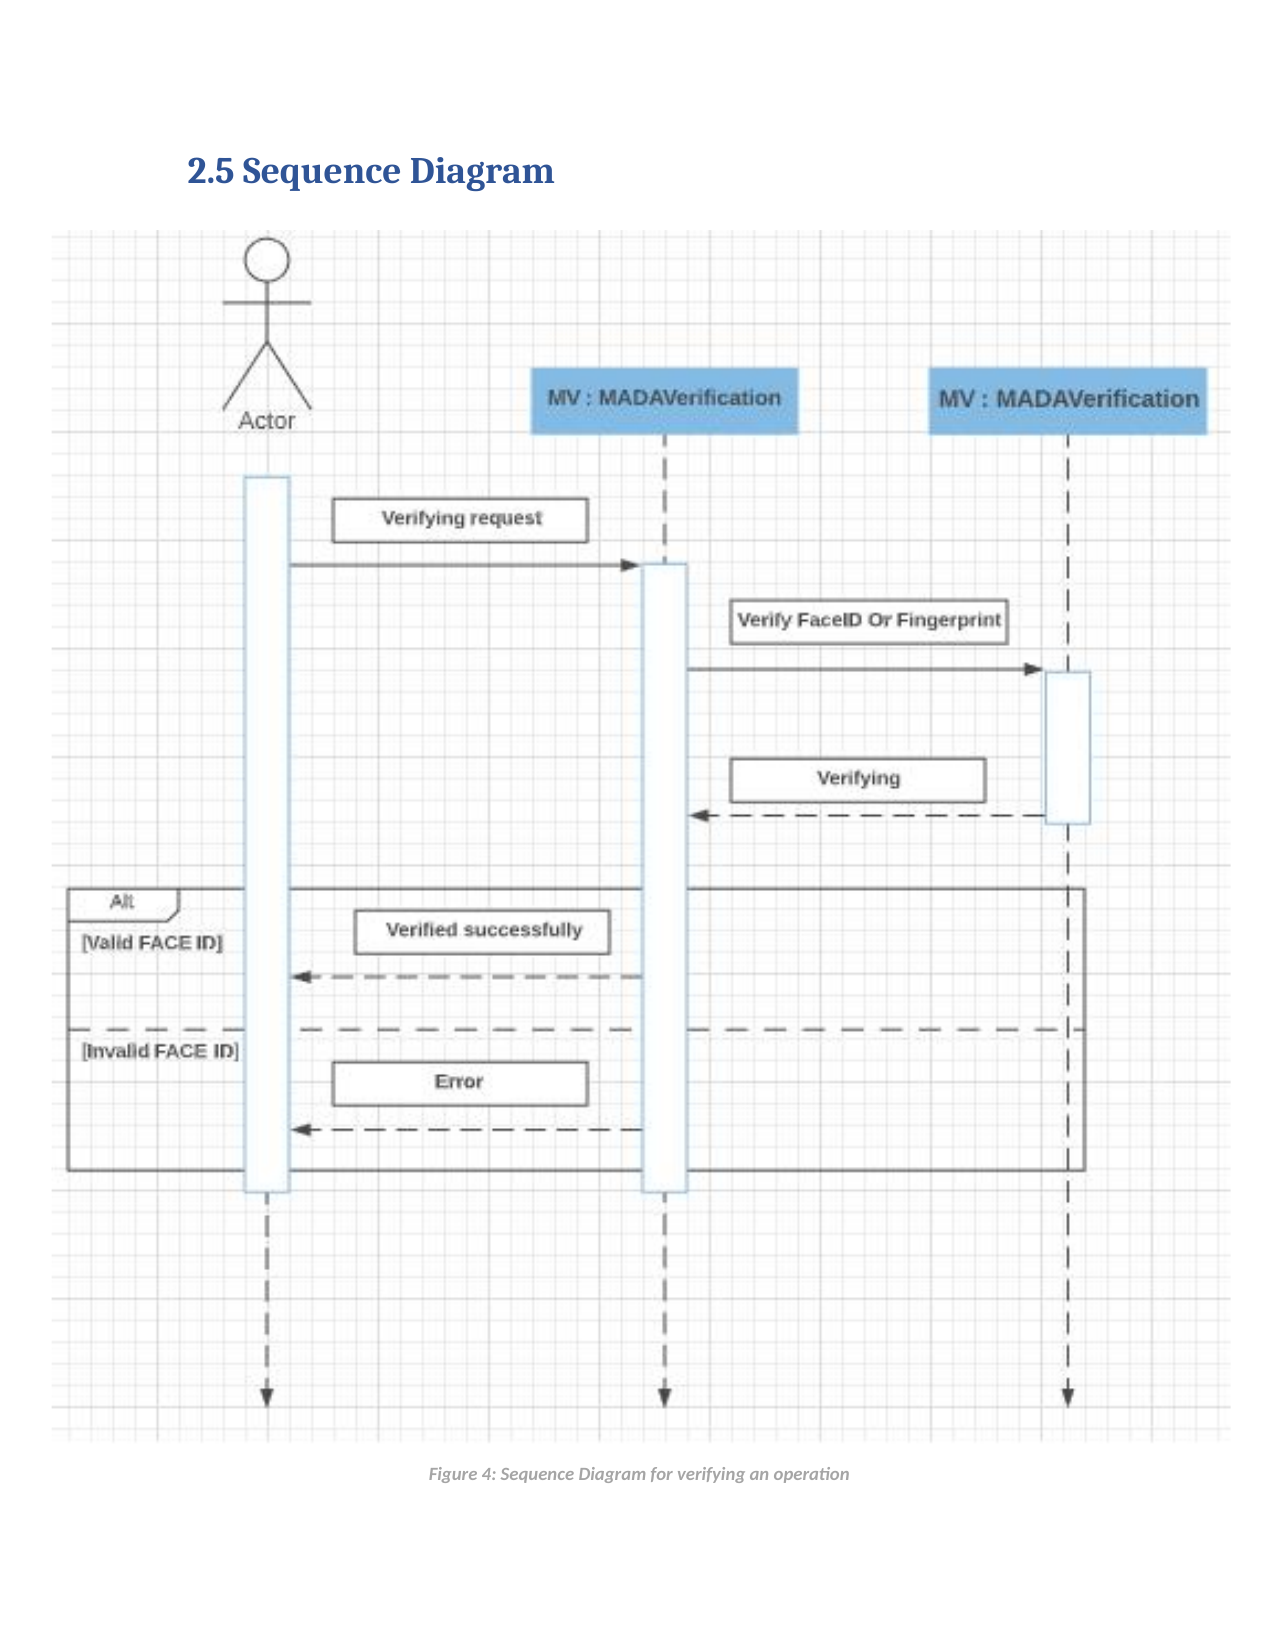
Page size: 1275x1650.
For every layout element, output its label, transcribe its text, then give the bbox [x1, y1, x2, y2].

picture [51, 230, 1231, 1463]
subtitle 2.5 Sequence Diagram [187, 150, 1087, 193]
